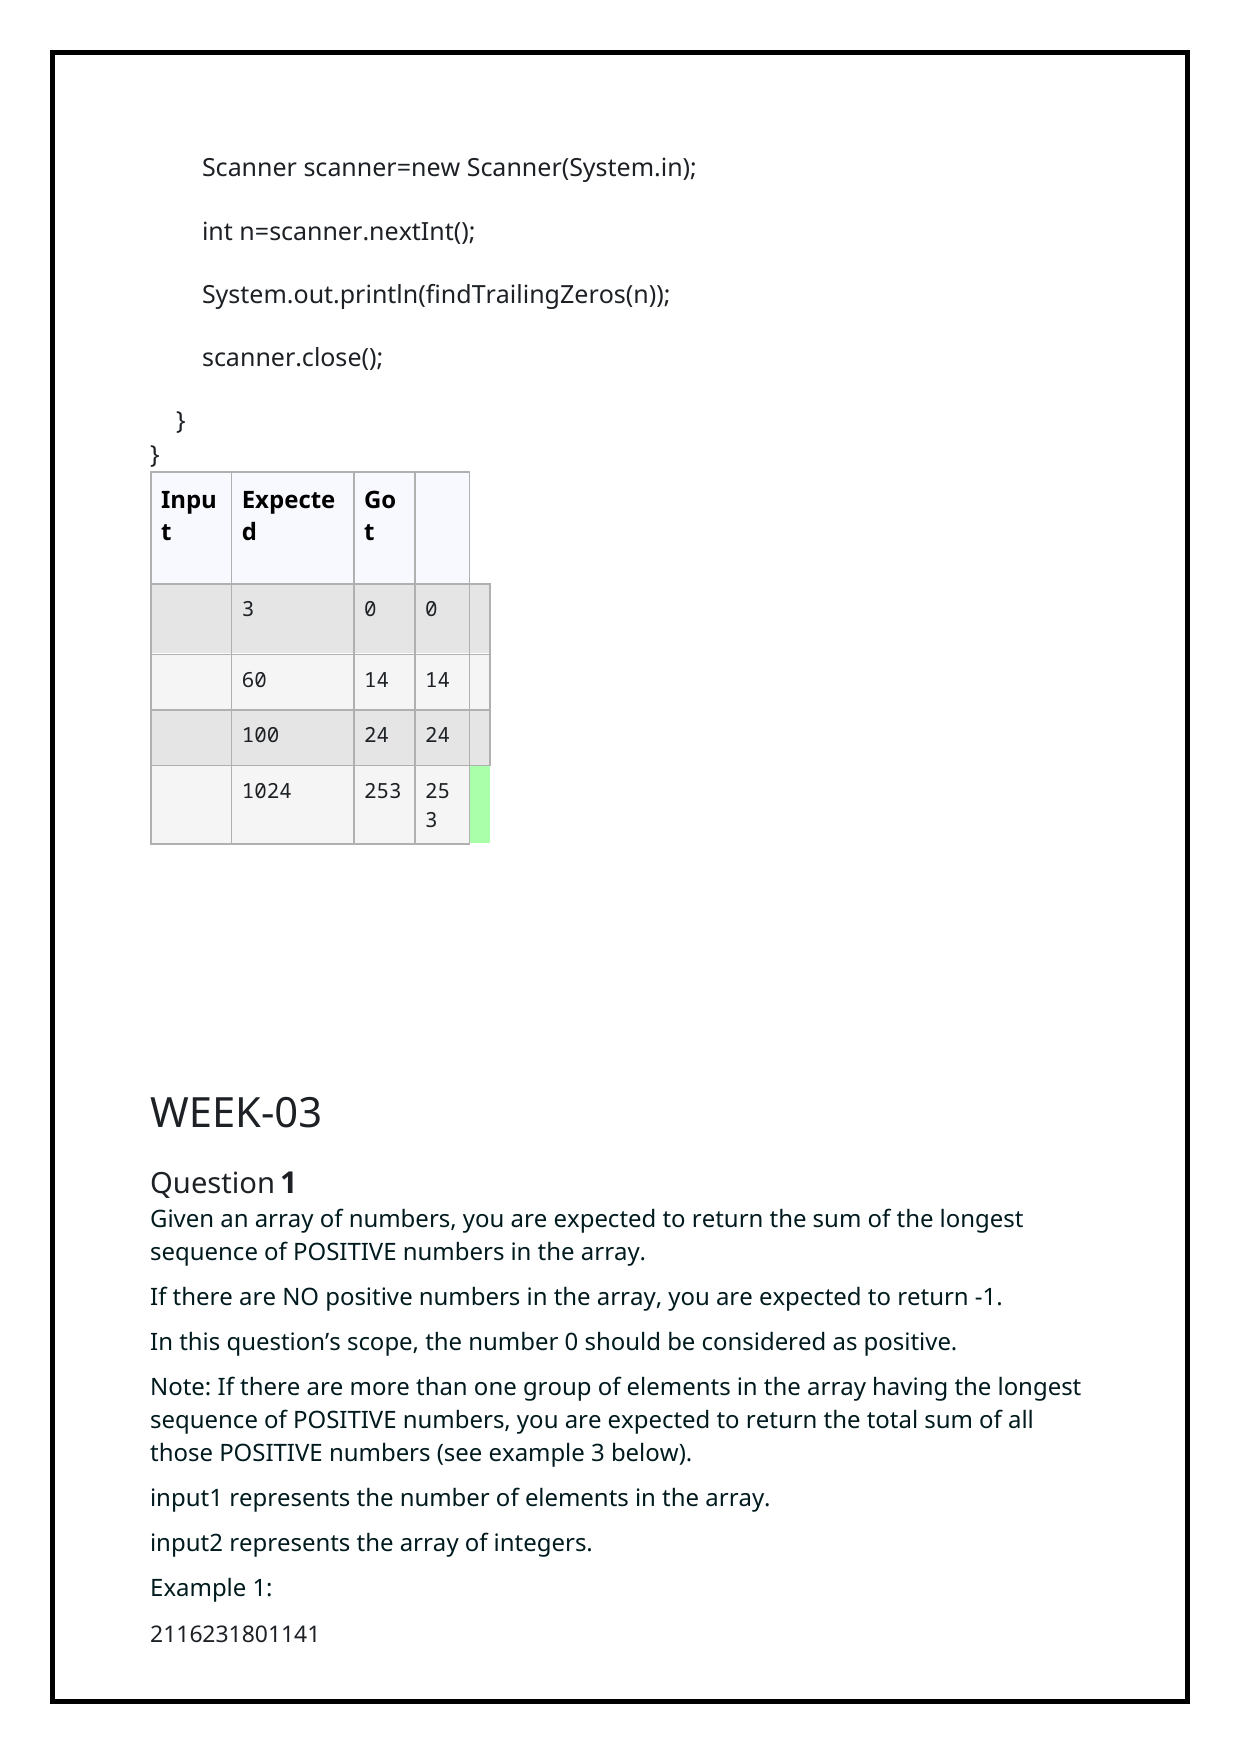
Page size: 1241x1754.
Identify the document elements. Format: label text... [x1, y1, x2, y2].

table_header [416, 473, 469, 583]
text input1 represents the number of elements in the array. [150, 1480, 1090, 1513]
subtitle } [150, 403, 1090, 437]
table_header Expected [232, 473, 353, 583]
table_cell 24 [416, 711, 469, 765]
subtitle int n=scanner.nextInt(); [150, 213, 1090, 247]
table_cell [470, 655, 489, 709]
table_cell 14 [416, 655, 469, 709]
table_cell 100 [232, 711, 353, 765]
subtitle System.out.println(findTrailingZeros(n)); [150, 276, 1090, 311]
subtitle scanner.close(); [150, 340, 1090, 374]
text WEEK-03 [150, 1083, 1090, 1140]
text If there are NO positive numbers in the array, you are expected to return -1. [150, 1280, 1090, 1312]
table_cell [152, 655, 231, 709]
text Example 1: [150, 1571, 1090, 1603]
subtitle Question 1 [150, 1161, 1090, 1202]
table_cell 24 [355, 711, 414, 765]
text Note: If there are more than one group of elements in the array having the longest sequence of POSITIVE numbers, you are expected to return the total sum of all those POSITIVE numbers (see example 3 below). [150, 1370, 1090, 1468]
table_cell [152, 585, 231, 653]
table_cell 0 [416, 585, 469, 653]
table_cell 0 [355, 585, 414, 653]
subtitle } [150, 437, 1090, 471]
text Given an array of numbers, you are expected to return the sum of the longest sequence of POSITIVE numbers in the array. [150, 1202, 1090, 1267]
table_cell 1024 [232, 766, 353, 843]
table_header Got [355, 473, 414, 583]
table_cell 60 [232, 655, 353, 709]
text input2 represents the array of integers. [150, 1526, 1090, 1558]
table_cell 253 [416, 766, 469, 843]
subtitle Scanner scanner=new Scanner(System.in); [150, 150, 1090, 184]
table_cell 253 [355, 766, 414, 843]
table_cell [152, 711, 231, 765]
table_header Input [152, 473, 231, 583]
table_cell [470, 766, 490, 843]
table_cell [152, 766, 231, 843]
table_cell [470, 585, 489, 653]
table_cell [470, 711, 489, 765]
table_cell 3 [232, 585, 353, 653]
table_cell 14 [355, 655, 414, 709]
text In this question’s scope, the number 0 should be considered as positive. [150, 1325, 1090, 1358]
